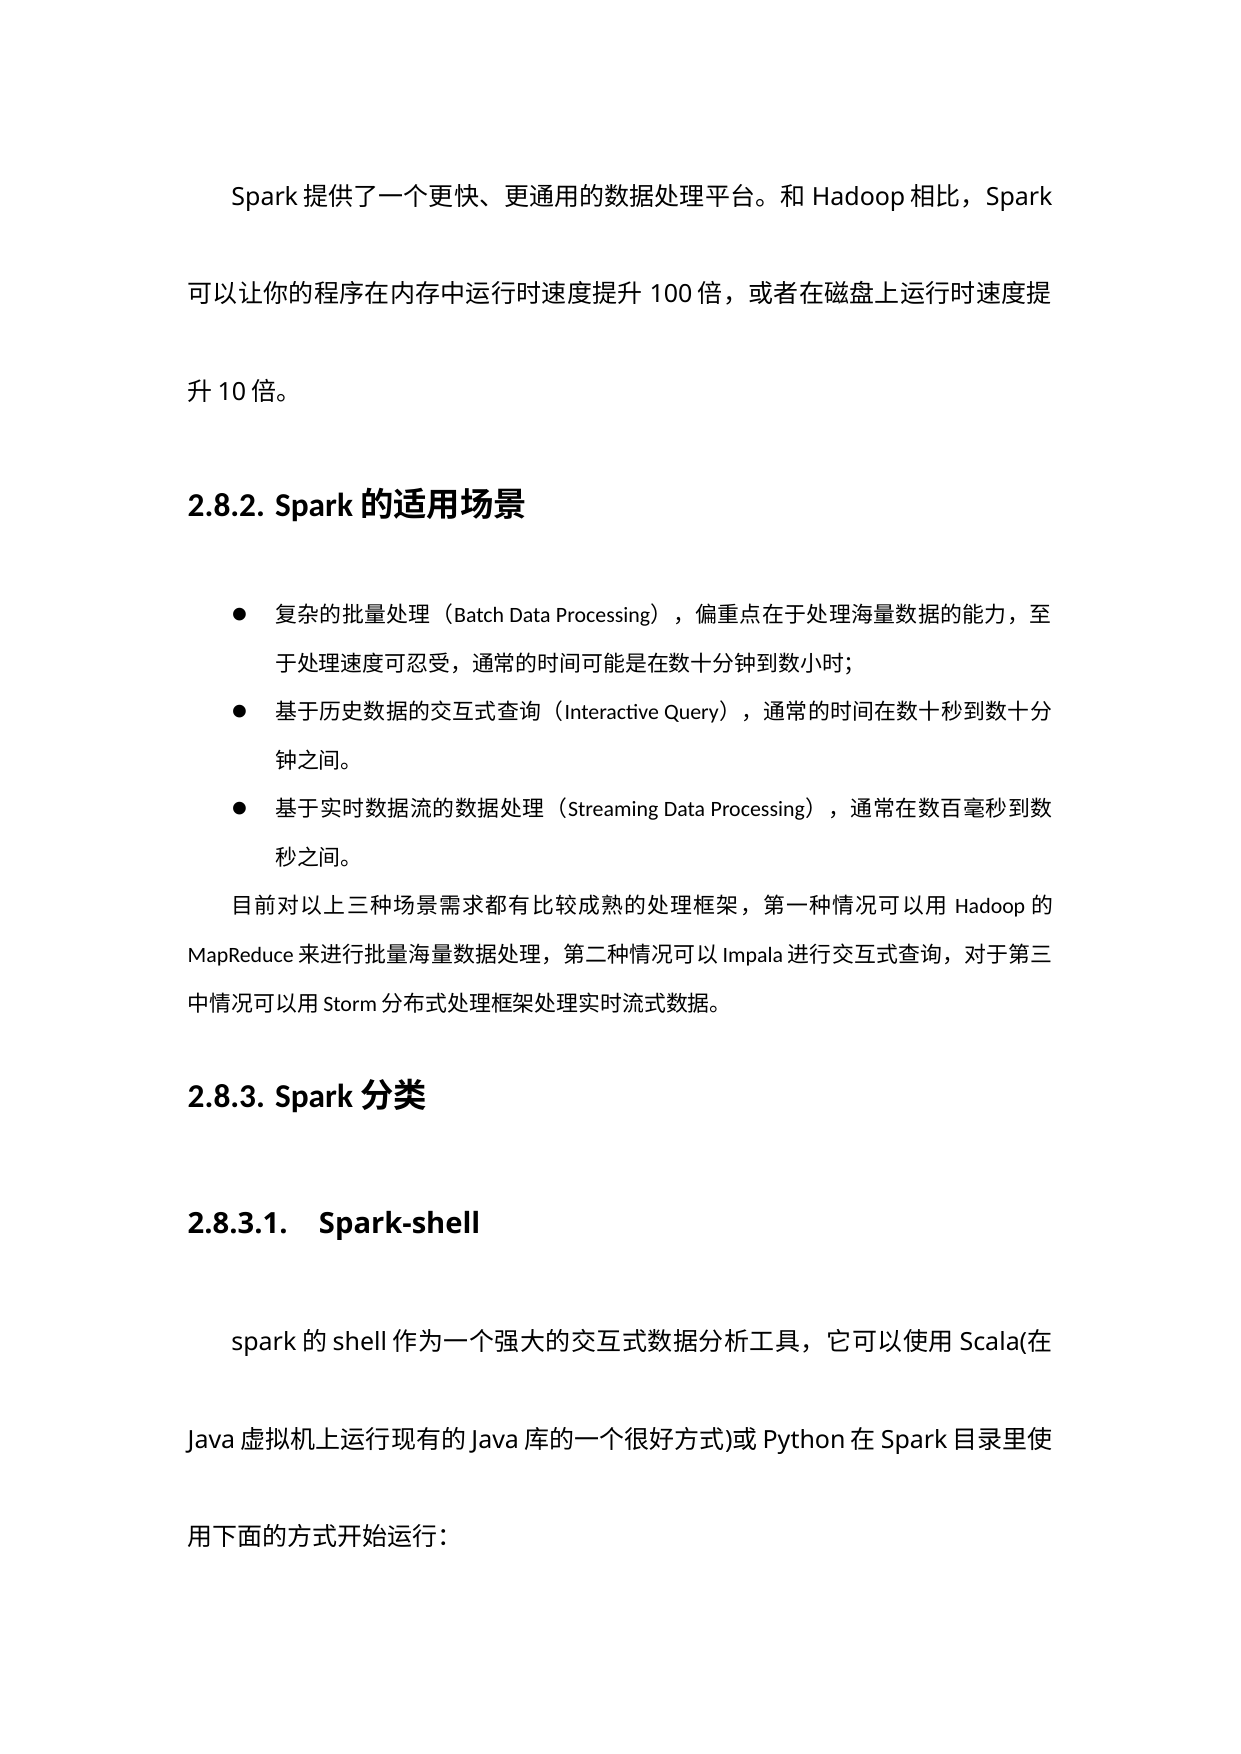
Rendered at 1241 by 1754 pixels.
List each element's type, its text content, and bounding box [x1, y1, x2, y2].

list 复杂的批量处理（Batch Data Processing），偏重点在于处理海量数据的能力，至于处理速度可忍受，通常的时间可能是在数十分钟到数小时； [231, 596, 1053, 678]
subtitle Spark分类 [187, 1061, 1053, 1126]
text 目前对以上三种场景需求都有比较成熟的处理框架，第一种情况可以用Hadoop的MapReduce来进行批量海量数据处理，第二种情况可以Impala进行交互式查询，对于第三中情况可以用Storm分布式处理框架处理实时流式数据。 [187, 888, 1053, 1018]
list 基于实时数据流的数据处理（Streaming Data Processing），通常在数百毫秒到数秒之间。 [231, 791, 1053, 872]
subtitle Spark的适用场景 [187, 469, 1053, 534]
list 基于历史数据的交互式查询（Interactive Query），通常的时间在数十秒到数十分钟之间。 [231, 693, 1053, 775]
subtitle Spark-shell [187, 1190, 1053, 1255]
text Spark提供了一个更快、更通用的数据处理平台。和Hadoop相比，Spark可以让你的程序在内存中运行时速度提升100倍，或者在磁盘上运行时速度提升10倍。 [187, 162, 1053, 422]
text spark的shell作为一个强大的交互式数据分析工具，它可以使用Scala(在Java虚拟机上运行现有的Java库的一个很好方式)或Python在Spark目录里使用下面的方式开始运行： [187, 1307, 1053, 1567]
